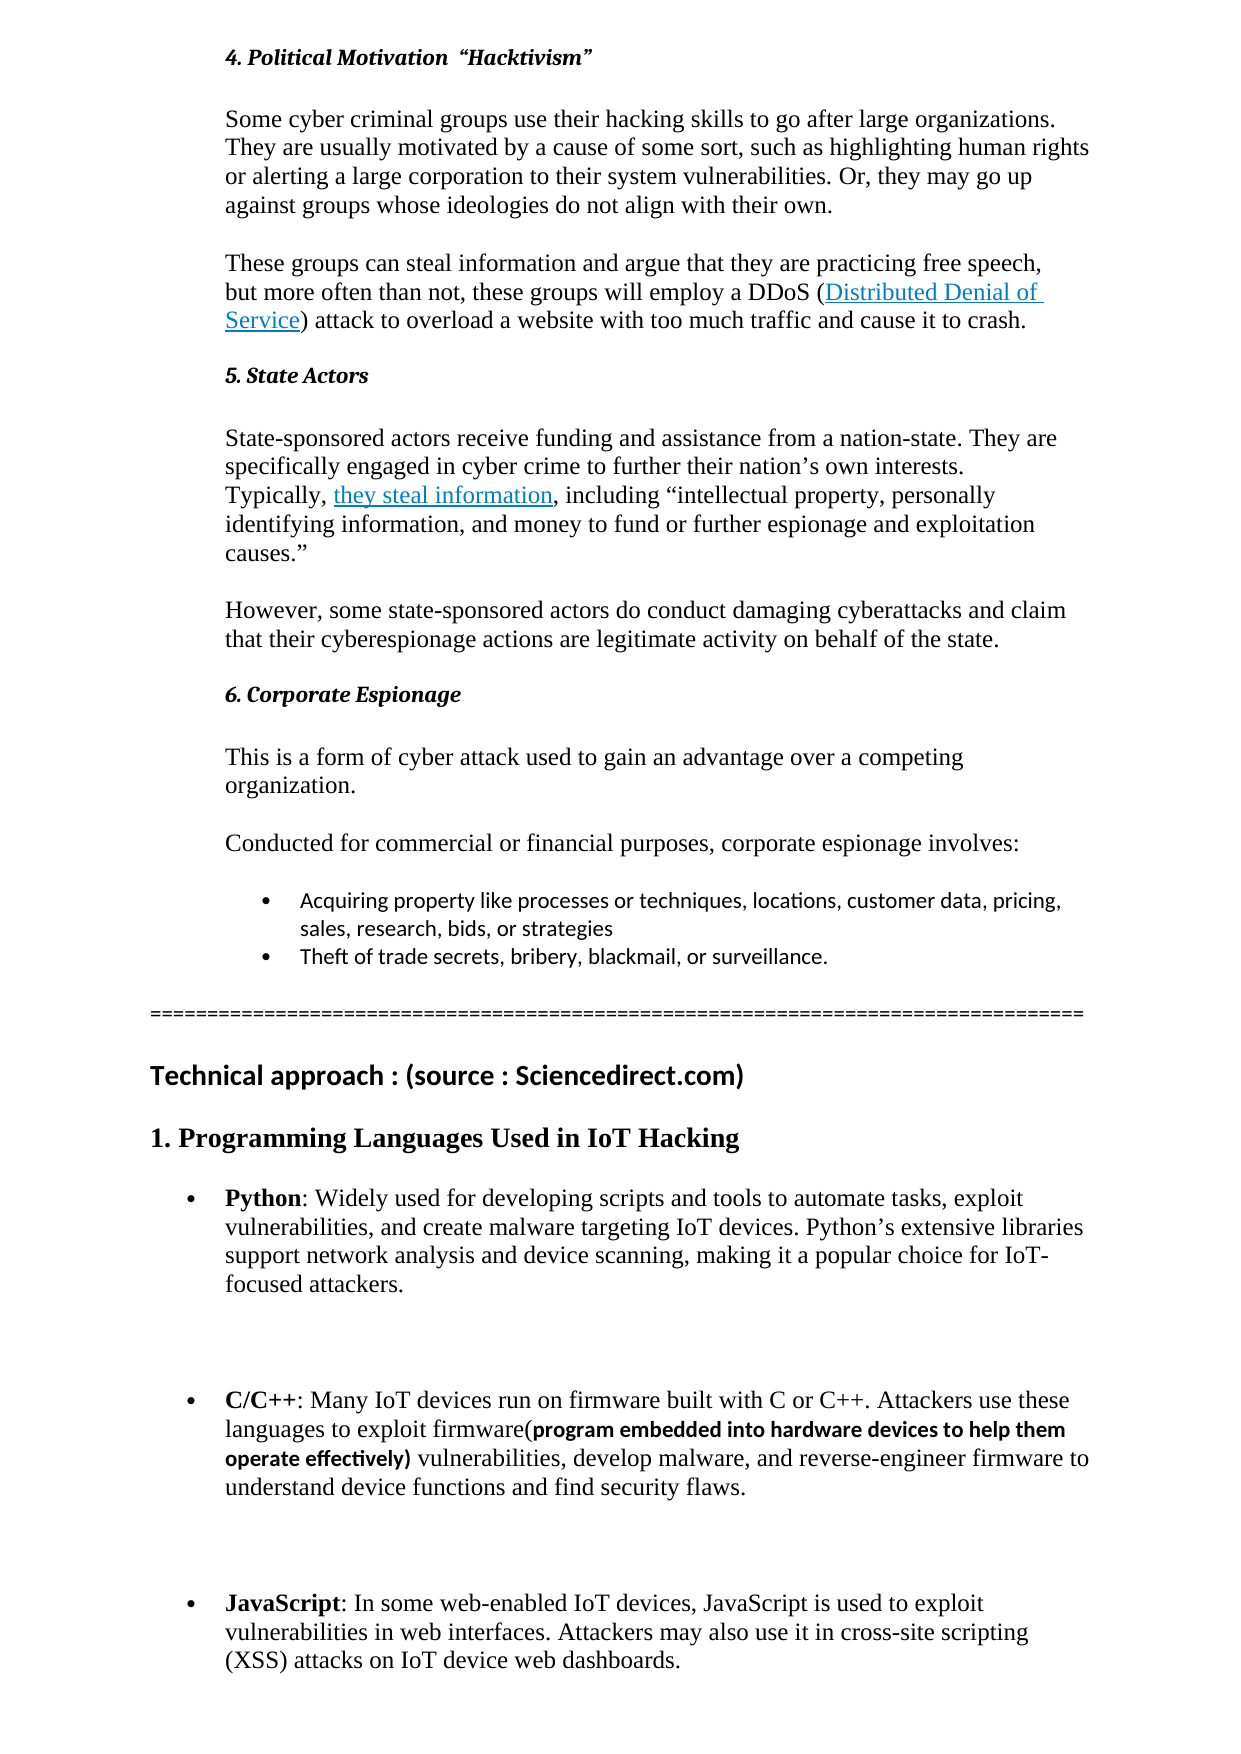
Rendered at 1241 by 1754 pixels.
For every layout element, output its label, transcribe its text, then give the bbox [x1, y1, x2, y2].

subtitle 6. Corporate Espionage [225, 682, 1090, 709]
text 1. Programming Languages Used in IoT Hacking [150, 1121, 1090, 1154]
text This is a form of cyber attack used to gain an advantage over a competing organization. [225, 742, 1090, 799]
list Python: Widely used for developing scripts and tools to automate tasks, exploit vulnerabilities, and create malware targeting IoT devices. Python’s extensive libraries support network analysis and device scanning, making it a popular choice for IoT-focused attackers. [187, 1183, 1090, 1298]
list JavaScript: In some web-enabled IoT devices, JavaScript is used to exploit vulnerabilities in web interfaces. Attackers may also use it in cross-site scripting (XSS) attacks on IoT device web dashboards. [187, 1588, 1090, 1674]
text However, some state-sponsored actors do conduct damaging cyberattacks and claim that their cyberespionage actions are legitimate activity on behalf of the state. [225, 596, 1090, 653]
text State-sponsored actors receive funding and assistance from a nation-state. They are specifically engaged in cyber crime to further their nation’s own interests. Typically, they steal information, including “intellectual property, personally identifying information, and money to fund or further espionage and exploitation causes.” [225, 423, 1090, 566]
text Technical approach : (source : Sciencedirect.com) [150, 1057, 1090, 1092]
text Conducted for commercial or financial purposes, corporate espionage involves: [225, 828, 1090, 857]
subtitle 4. Political Motivation “Hacktivism” [225, 44, 1090, 71]
text Some cyber criminal groups use their hacking skills to go after large organizations. They are usually motivated by a cause of some sort, such as highlighting human rights or alerting a large corporation to their system vulnerabilities. Or, they may go up against groups whose ideologies do not align with their own. [225, 104, 1090, 219]
list C/C++: Many IoT devices run on firmware built with C or C++. Attackers use these languages to exploit firmware(program embedded into hardware devices to help them operate effectively) vulnerabilities, develop malware, and reverse-engineer firmware to understand device functions and find security flaws. [187, 1385, 1090, 1501]
list Acquiring property like processes or techniques, locations, customer data, pricing, sales, research, bids, or strategies [262, 886, 1090, 942]
list Theft of trade secrets, bribery, blackmail, or surveillance. [262, 942, 1090, 970]
text These groups can steal information and argue that they are practicing free speech, but more often than not, these groups will employ a DDoS (Distributed Denial of Service) attack to overload a website with too much traffic and cause it to crash. [225, 248, 1090, 334]
text ================================================================================== [150, 999, 1090, 1027]
subtitle 5. State Actors [225, 363, 1090, 390]
